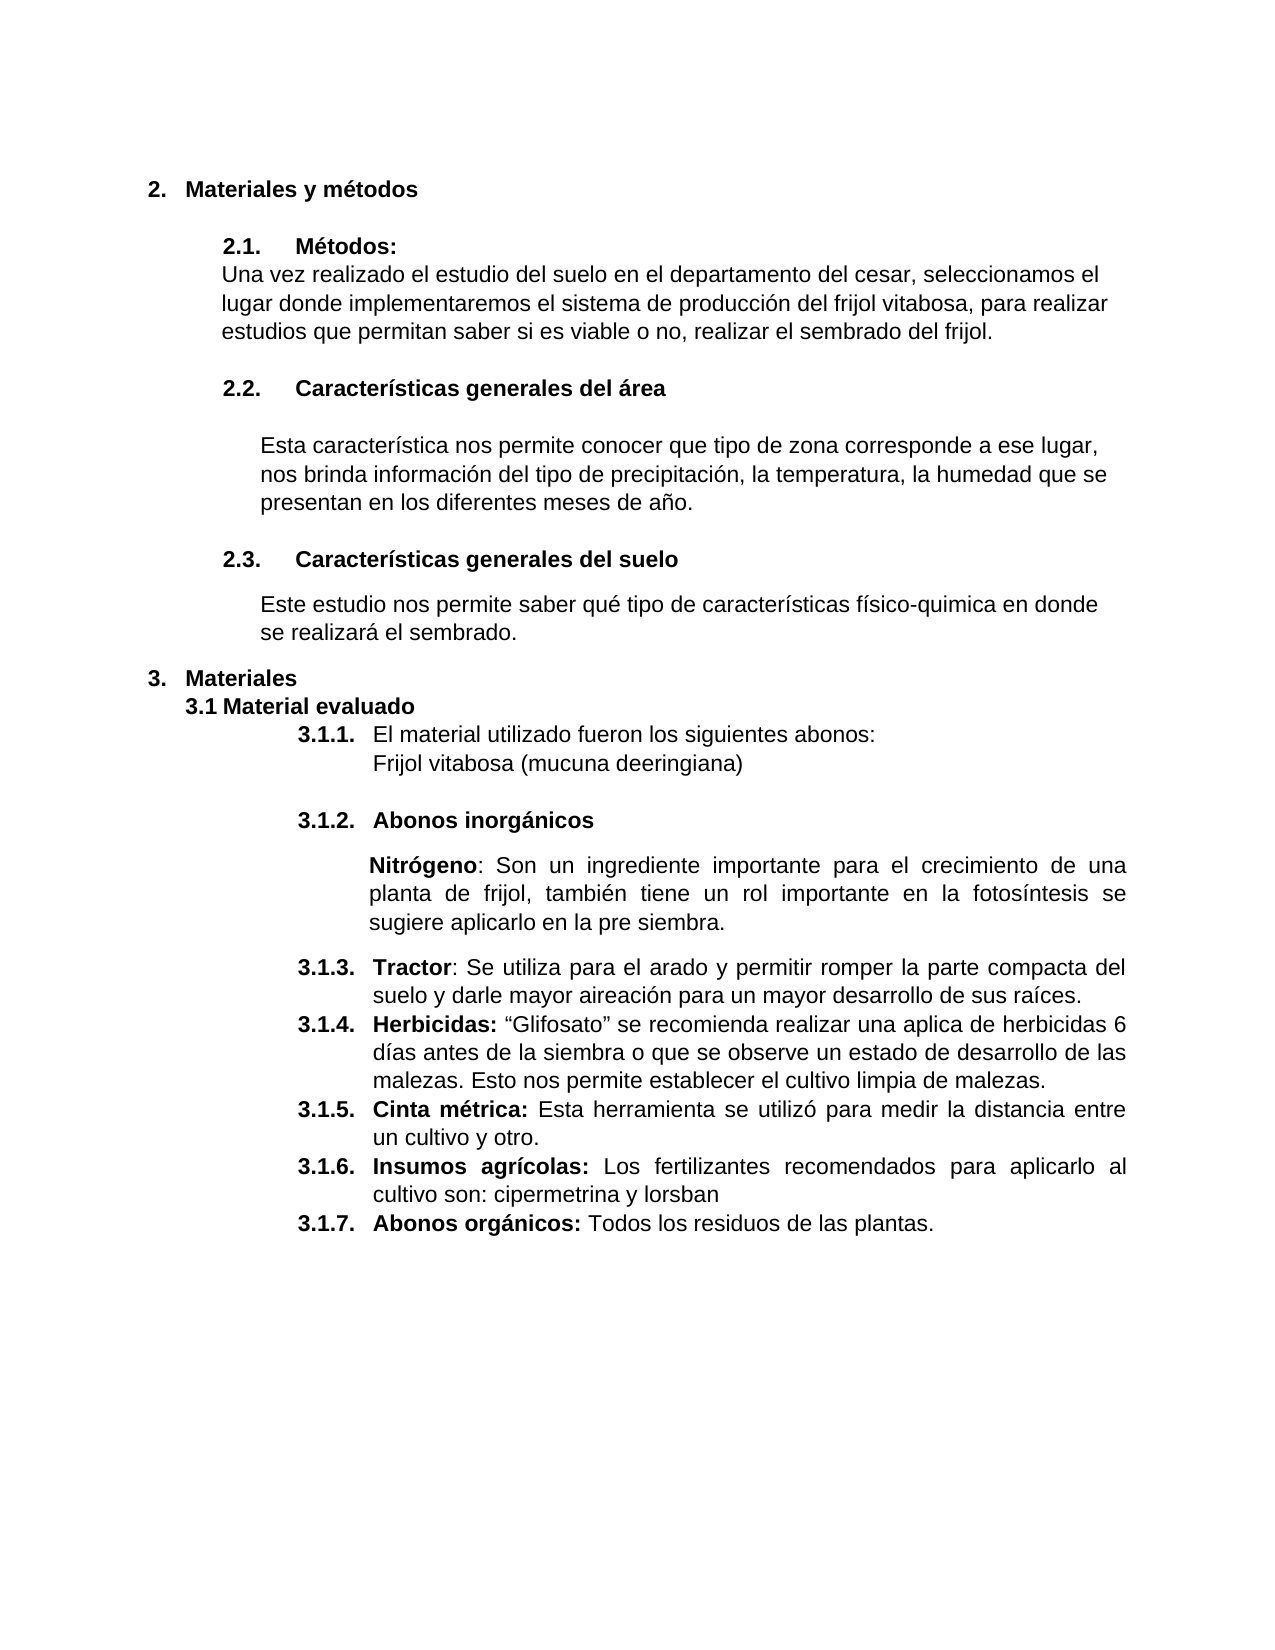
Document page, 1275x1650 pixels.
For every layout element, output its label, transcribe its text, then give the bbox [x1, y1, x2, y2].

list Métodos: [223, 233, 1127, 259]
text Este estudio nos permite saber qué tipo de características físico-quimica en donde se realizará el sembrado. [260, 591, 1127, 646]
list Características generales del suelo [223, 546, 1127, 572]
list Características generales del área [223, 375, 1127, 402]
list Una vez realizado el estudio del suelo en el departamento del cesar, seleccionamos el lugar donde implementaremos el sistema de producción del frijol vitabosa, para realizar estudios que permitan saber si es viable o no, realizar el sembrado del frijol. [221, 261, 1127, 345]
list El material utilizado fueron los siguientes abonos: [298, 721, 1127, 748]
list Material evaluado [185, 693, 1127, 719]
list Esta característica nos permite conocer que tipo de zona corresponde a ese lugar, nos brinda información del tipo de precipitación, la temperatura, la humedad que se presentan en los diferentes meses de año. [260, 432, 1127, 515]
list Materiales [148, 664, 1127, 691]
list Abonos inorgánicos [298, 807, 1127, 833]
text Nitrógeno: Son un ingrediente importante para el crecimiento de una planta de frijol, también tiene un rol importante en la fotosíntesis se sugiere aplicarlo en la pre siembra. [369, 852, 1127, 935]
list Abonos orgánicos: Todos los residuos de las plantas. [298, 1210, 1127, 1236]
list Herbicidas: “Glifosato” se recomienda realizar una aplica de herbicidas 6 días antes de la siembra o que se observe un estado de desarrollo de las malezas. Esto nos permite establecer el cultivo limpia de malezas. [298, 1011, 1127, 1094]
list Materiales y métodos [148, 176, 1127, 202]
list Insumos agrícolas: Los fertilizantes recomendados para aplicarlo al cultivo son: cipermetrina y lorsban [298, 1153, 1127, 1208]
list Cinta métrica: Esta herramienta se utilizó para medir la distancia entre un cultivo y otro. [298, 1096, 1127, 1151]
list Tractor: Se utiliza para el arado y permitir romper la parte compacta del suelo y darle mayor aireación para un mayor desarrollo de sus raíces. [298, 954, 1127, 1008]
list Frijol vitabosa (mucuna deeringiana) [373, 750, 1127, 776]
